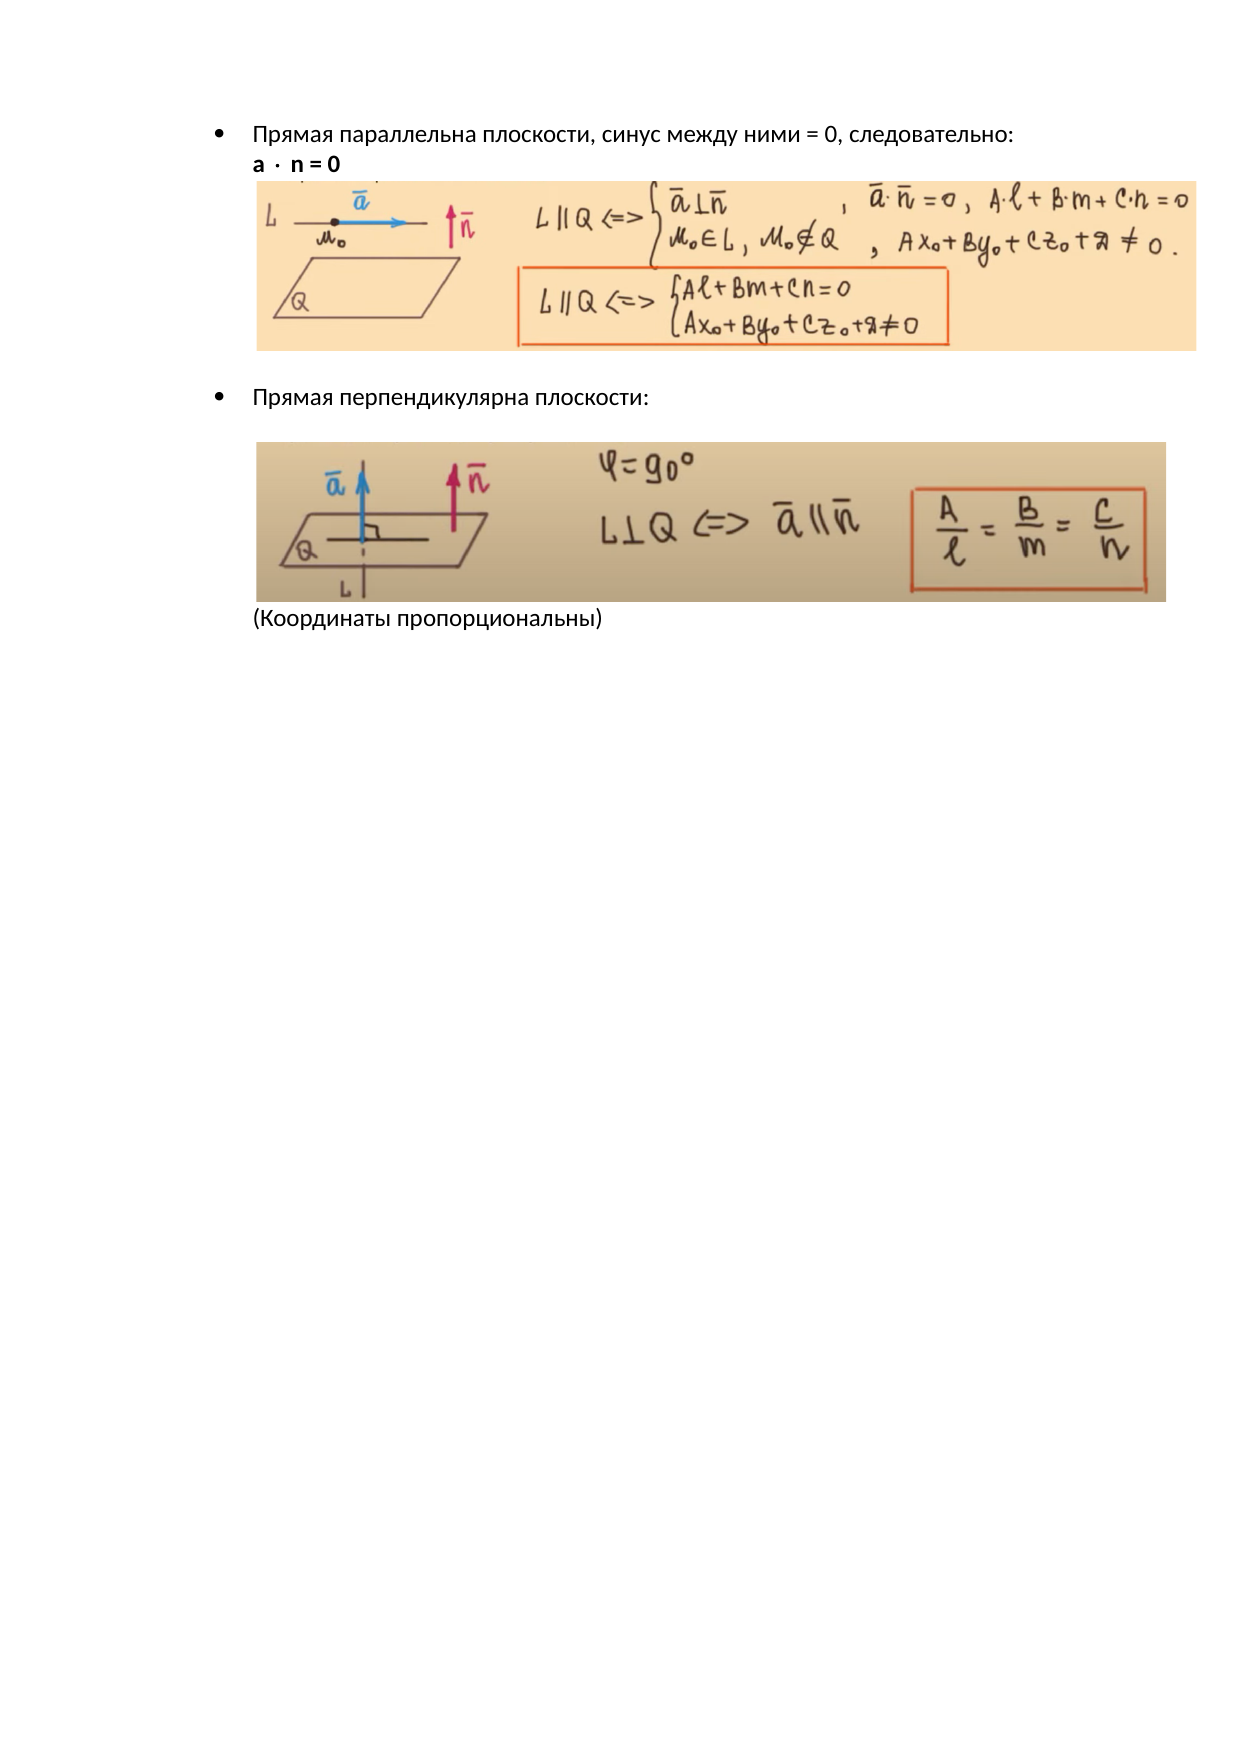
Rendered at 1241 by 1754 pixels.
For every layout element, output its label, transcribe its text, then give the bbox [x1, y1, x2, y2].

picture [256, 181, 1197, 351]
list Прямая перпендикулярна плоскости: [215, 381, 1152, 412]
picture [256, 442, 1167, 602]
list Прямая параллельна плоскости, синус между ними = 0, следовательно: [215, 118, 1152, 149]
list а n = 0 [252, 149, 1152, 179]
